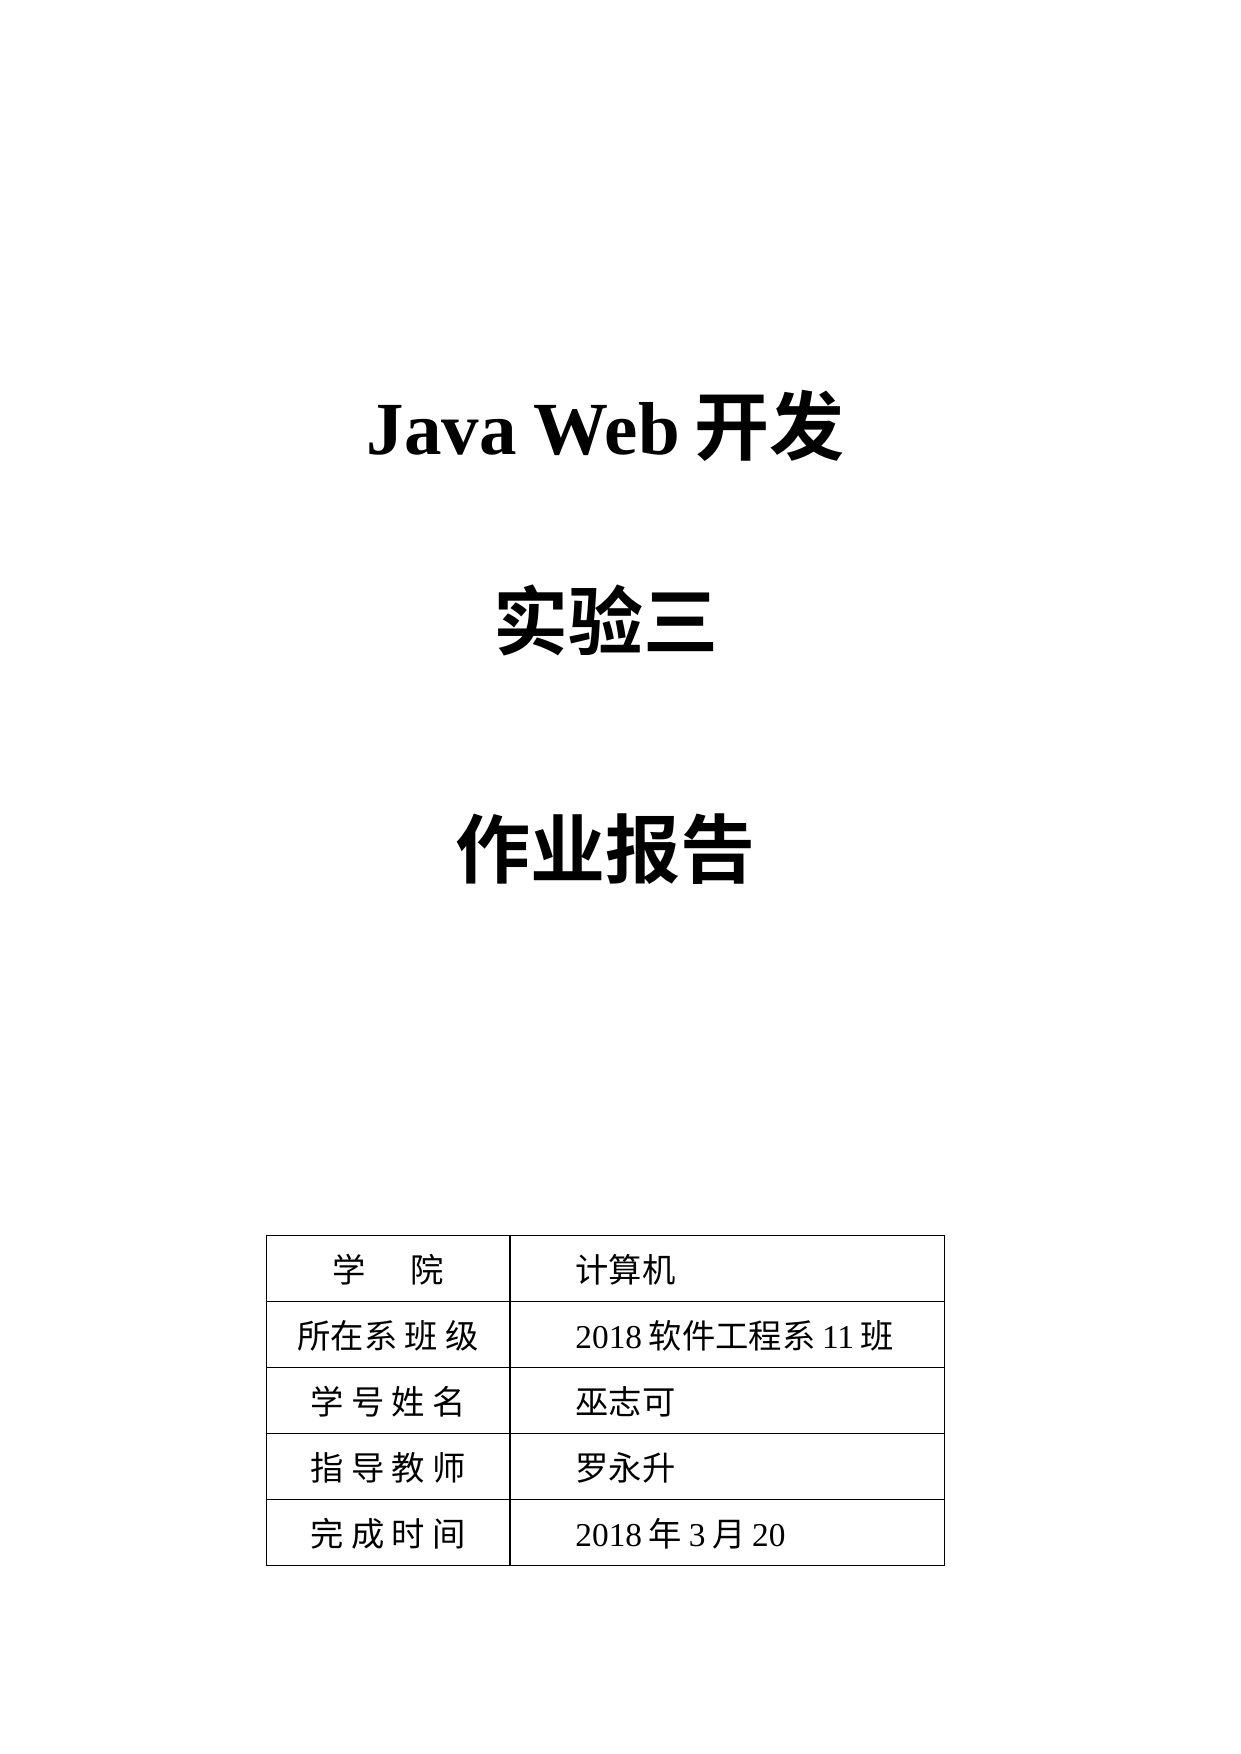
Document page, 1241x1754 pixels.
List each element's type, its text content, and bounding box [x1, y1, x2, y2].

table_cell 学 号 姓 名 [267, 1368, 509, 1433]
table_cell 巫志可 [511, 1368, 944, 1433]
table_cell 罗永升 [511, 1434, 944, 1499]
table_cell 指 导 教 师 [267, 1434, 509, 1499]
text 作业报告 [118, 779, 1093, 909]
table_cell 所在系 班 级 [267, 1302, 509, 1367]
text Java Web开发 [118, 357, 1093, 487]
table_cell 完 成 时 间 [267, 1500, 509, 1565]
table_header 计算机 [511, 1236, 944, 1301]
table_header 学 院 [267, 1236, 509, 1301]
table_cell 2018软件工程系11班 [511, 1302, 944, 1367]
table_cell 2018年3月20 [511, 1500, 944, 1565]
text 实验三 [118, 552, 1093, 682]
